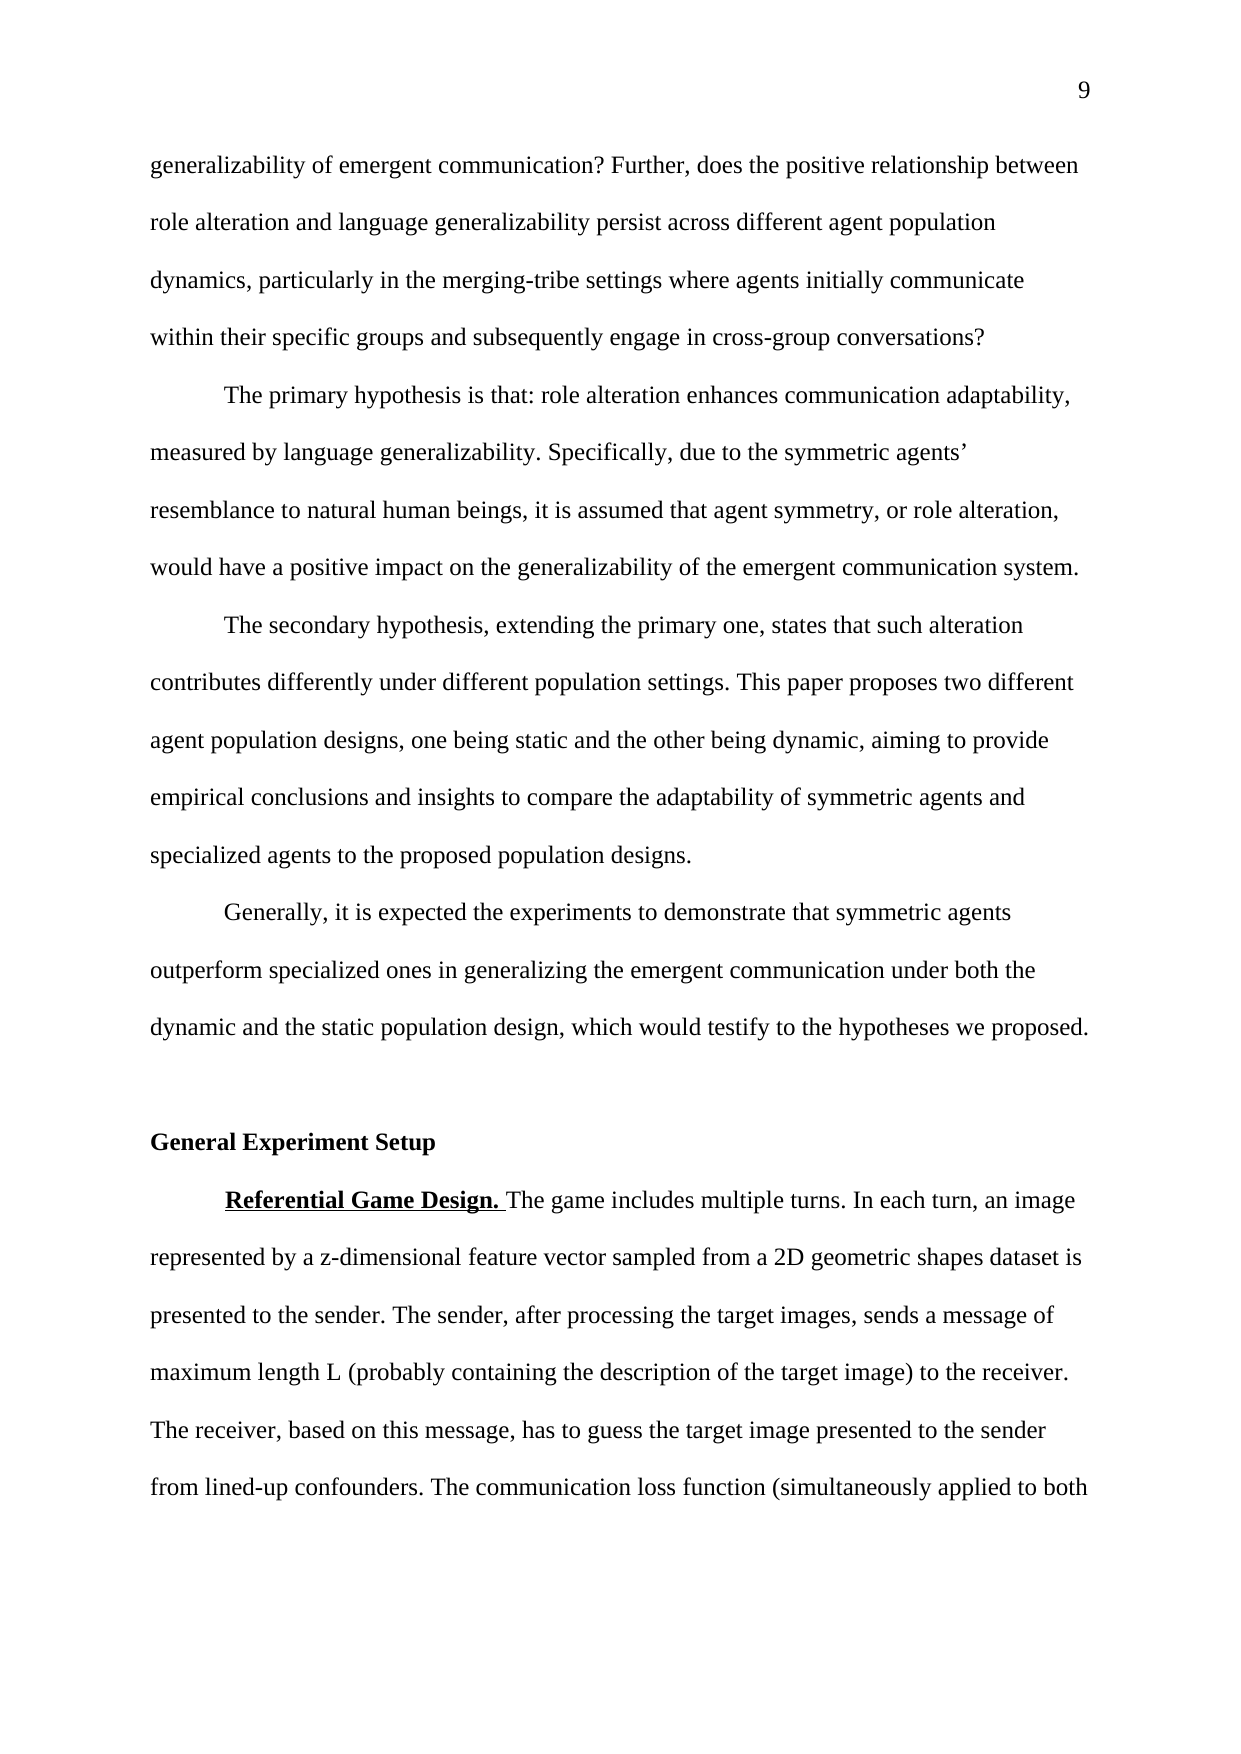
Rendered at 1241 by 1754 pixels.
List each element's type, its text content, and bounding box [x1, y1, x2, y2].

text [150, 1185, 1090, 1501]
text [150, 150, 1090, 351]
text The primary hypothesis is that: role alteration enhances communication adaptability, measured by language generalizability. Specifically, due to the symmetric agents’ resemblance to natural human beings, it is assumed that agent symmetry, or role alteration, would have a positive impact on the generalizability of the emergent communication system. [150, 380, 1090, 581]
text Generally, it is expected the experiments to demonstrate that symmetric agents outperform specialized ones in generalizing the emergent communication under both the dynamic and the static population design, which would testify to the hypotheses we proposed. [150, 897, 1090, 1041]
text The secondary hypothesis, extending the primary one, states that such alteration contributes differently under different population settings. This paper proposes two different agent population designs, one being static and the other being dynamic, aiming to provide empirical conclusions and insights to compare the adaptability of symmetric agents and specialized agents to the proposed population designs. [150, 610, 1090, 869]
text General Experiment Setup [150, 1127, 1090, 1156]
